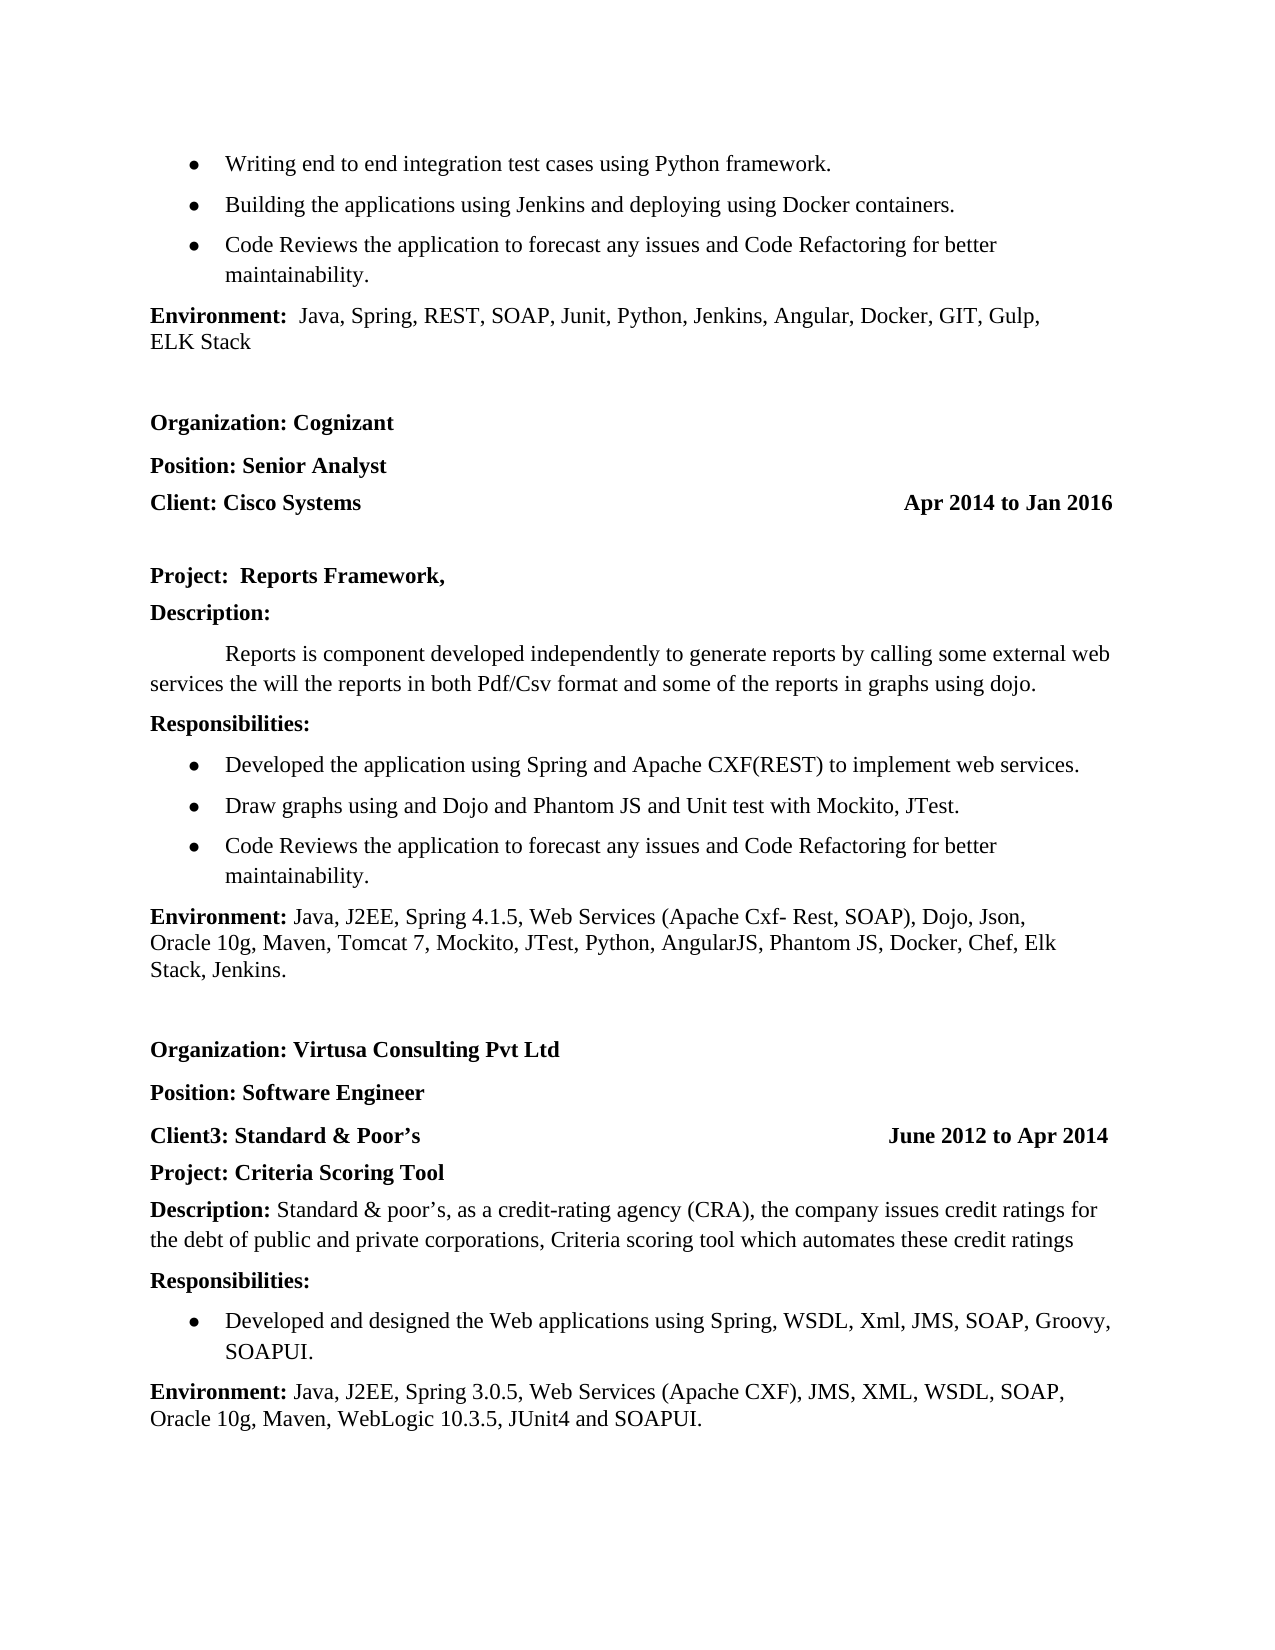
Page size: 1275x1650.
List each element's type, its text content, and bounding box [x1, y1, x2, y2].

list Writing end to end integration test cases using Python framework. [188, 150, 1125, 176]
text Description: Standard & poor’s, as a credit-rating agency (CRA), the company issues credit ratings for the debt of public and private corporations, Criteria scoring tool which automates these credit ratings [150, 1196, 1125, 1253]
list Draw graphs using and Dojo and Phantom JS and Unit test with Mockito, JTest. [188, 792, 1125, 818]
text Project: Criteria Scoring Tool [150, 1159, 1125, 1186]
text Responsibilities: [150, 1267, 1125, 1293]
text Responsibilities: [150, 710, 1125, 737]
text Environment: Java, Spring, REST, SOAP, Junit, Python, Jenkins, Angular, Docker, GIT, Gulp, ELK Stack [150, 302, 1087, 355]
text Project: Reports Framework, [150, 562, 1125, 588]
text Reports is component developed independently to generate reports by calling some external web services the will the reports in both Pdf/Csv format and some of the reports in graphs using dojo. [150, 639, 1125, 696]
text Client3: Standard & Poor’s June 2012 to Apr 2014 [150, 1123, 1125, 1149]
text Client: Cisco Systems Apr 2014 to Jan 2016 [150, 489, 1125, 515]
list Developed the application using Spring and Apache CXF(REST) to implement web services. [188, 751, 1125, 777]
text Environment: Java, J2EE, Spring 4.1.5, Web Services (Apache Cxf- Rest, SOAP), Dojo, Json, Oracle 10g, Maven, Tomcat 7, Mockito, JTest, Python, AngularJS, Phantom JS, Docker, Chef, Elk Stack, Jenkins. [150, 903, 1087, 982]
list Developed and designed the Web applications using Spring, WSDL, Xml, JMS, SOAP, Groovy, SOAPUI. [188, 1308, 1125, 1364]
text Organization: Virtusa Consulting Pvt Ltd [150, 1036, 1125, 1062]
text Description: [150, 599, 1125, 625]
list Code Reviews the application to forecast any issues and Code Refactoring for better maintainability. [188, 832, 1125, 889]
text Organization: Cognizant [150, 408, 1125, 435]
text Position: Software Engineer [150, 1079, 1125, 1106]
text Position: Senior Analyst [150, 452, 1125, 478]
list Code Reviews the application to forecast any issues and Code Refactoring for better maintainability. [188, 231, 1125, 288]
text Environment: Java, J2EE, Spring 3.0.5, Web Services (Apache CXF), JMS, XML, WSDL, SOAP, Oracle 10g, Maven, WebLogic 10.3.5, JUnit4 and SOAPUI. [150, 1378, 1087, 1431]
list Building the applications using Jenkins and deploying using Docker containers. [188, 191, 1125, 217]
